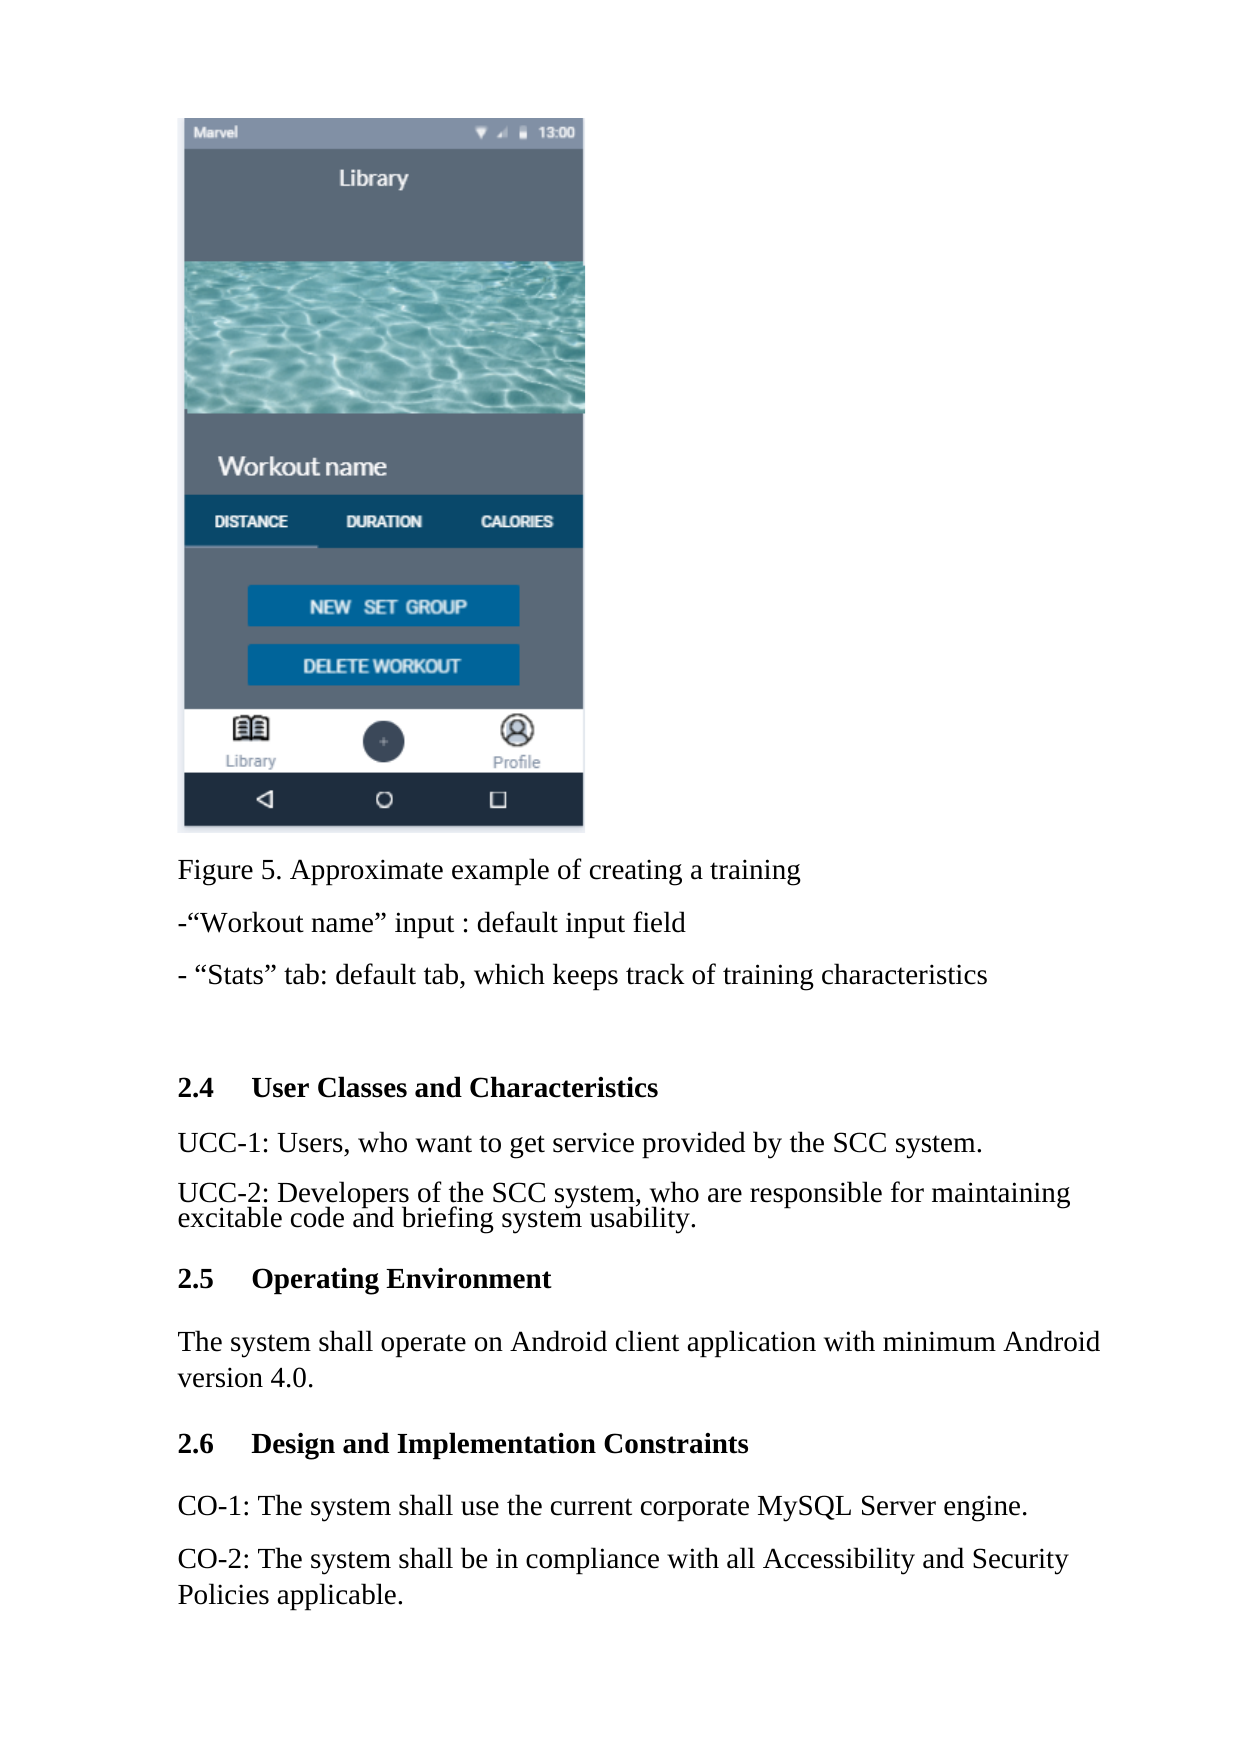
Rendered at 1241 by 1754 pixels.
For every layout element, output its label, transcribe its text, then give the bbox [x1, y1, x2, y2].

text - “Stats” tab: default tab, which keeps track of training characteristics [177, 957, 1152, 991]
text Figure 5. Approximate example of creating a training [177, 852, 1152, 885]
text CO-2: The system shall be in compliance with all Accessibility and Security Policies applicable. [177, 1541, 1152, 1611]
text The system shall operate on Android client application with minimum Android version 4.0. [177, 1324, 1152, 1394]
text CO-1: The system shall use the current corporate MySQL Server engine. [177, 1488, 1152, 1522]
subtitle Design and Implementation Constraints [177, 1426, 1152, 1459]
picture [177, 118, 586, 833]
text -“Workout name” input : default input field [177, 905, 1152, 938]
subtitle Operating Environment [177, 1262, 1152, 1295]
text UCC-2: Developers of the SCC system, who are responsible for maintaining excitable code and briefing system usability. [177, 1182, 1152, 1232]
subtitle User Classes and Characteristics [177, 1070, 1152, 1103]
text UCC-1: Users, who want to get service provided by the SCC system. [177, 1132, 1152, 1157]
